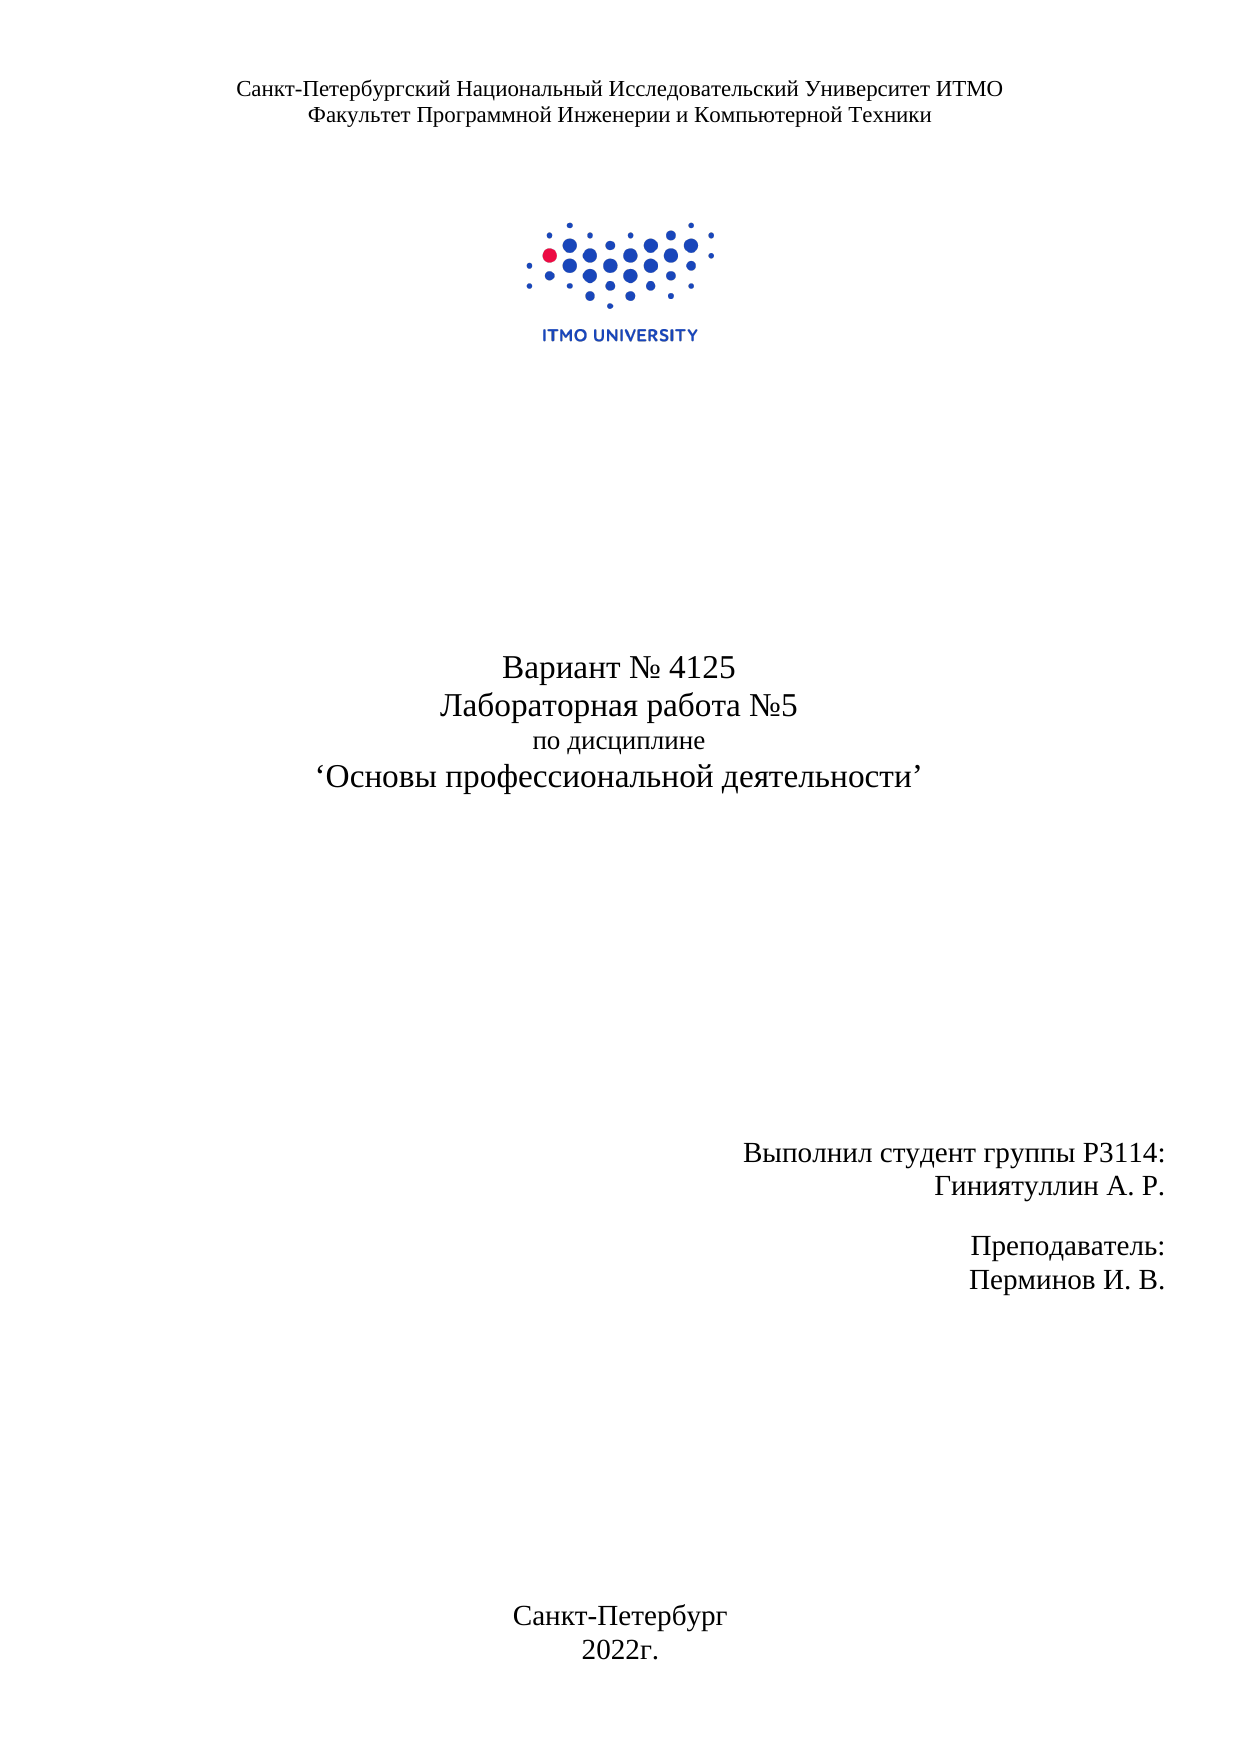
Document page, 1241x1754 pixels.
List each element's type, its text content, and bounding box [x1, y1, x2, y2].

title ‘Основы профессиональной деятельности’ [153, 756, 1015, 794]
text 2022г. [75, 1632, 1165, 1665]
text Санкт-Петербургский Национальный Исследовательский Университет ИТМО [75, 75, 1165, 101]
text Выполнил студент группы P3114: [75, 1135, 1165, 1168]
text Преподаватель: Перминов И. В. [75, 1228, 1165, 1295]
title Лабораторная работа №5 [153, 686, 1015, 724]
text Факультет Программной Инженерии и Компьютерной Техники [75, 101, 1165, 128]
text Гиниятуллин А. Р. [75, 1168, 1165, 1228]
text Санкт-Петербург [75, 1598, 1165, 1632]
picture [495, 191, 745, 373]
title Вариант № 4125 [153, 647, 1015, 685]
title по дисциплине [153, 724, 1015, 756]
